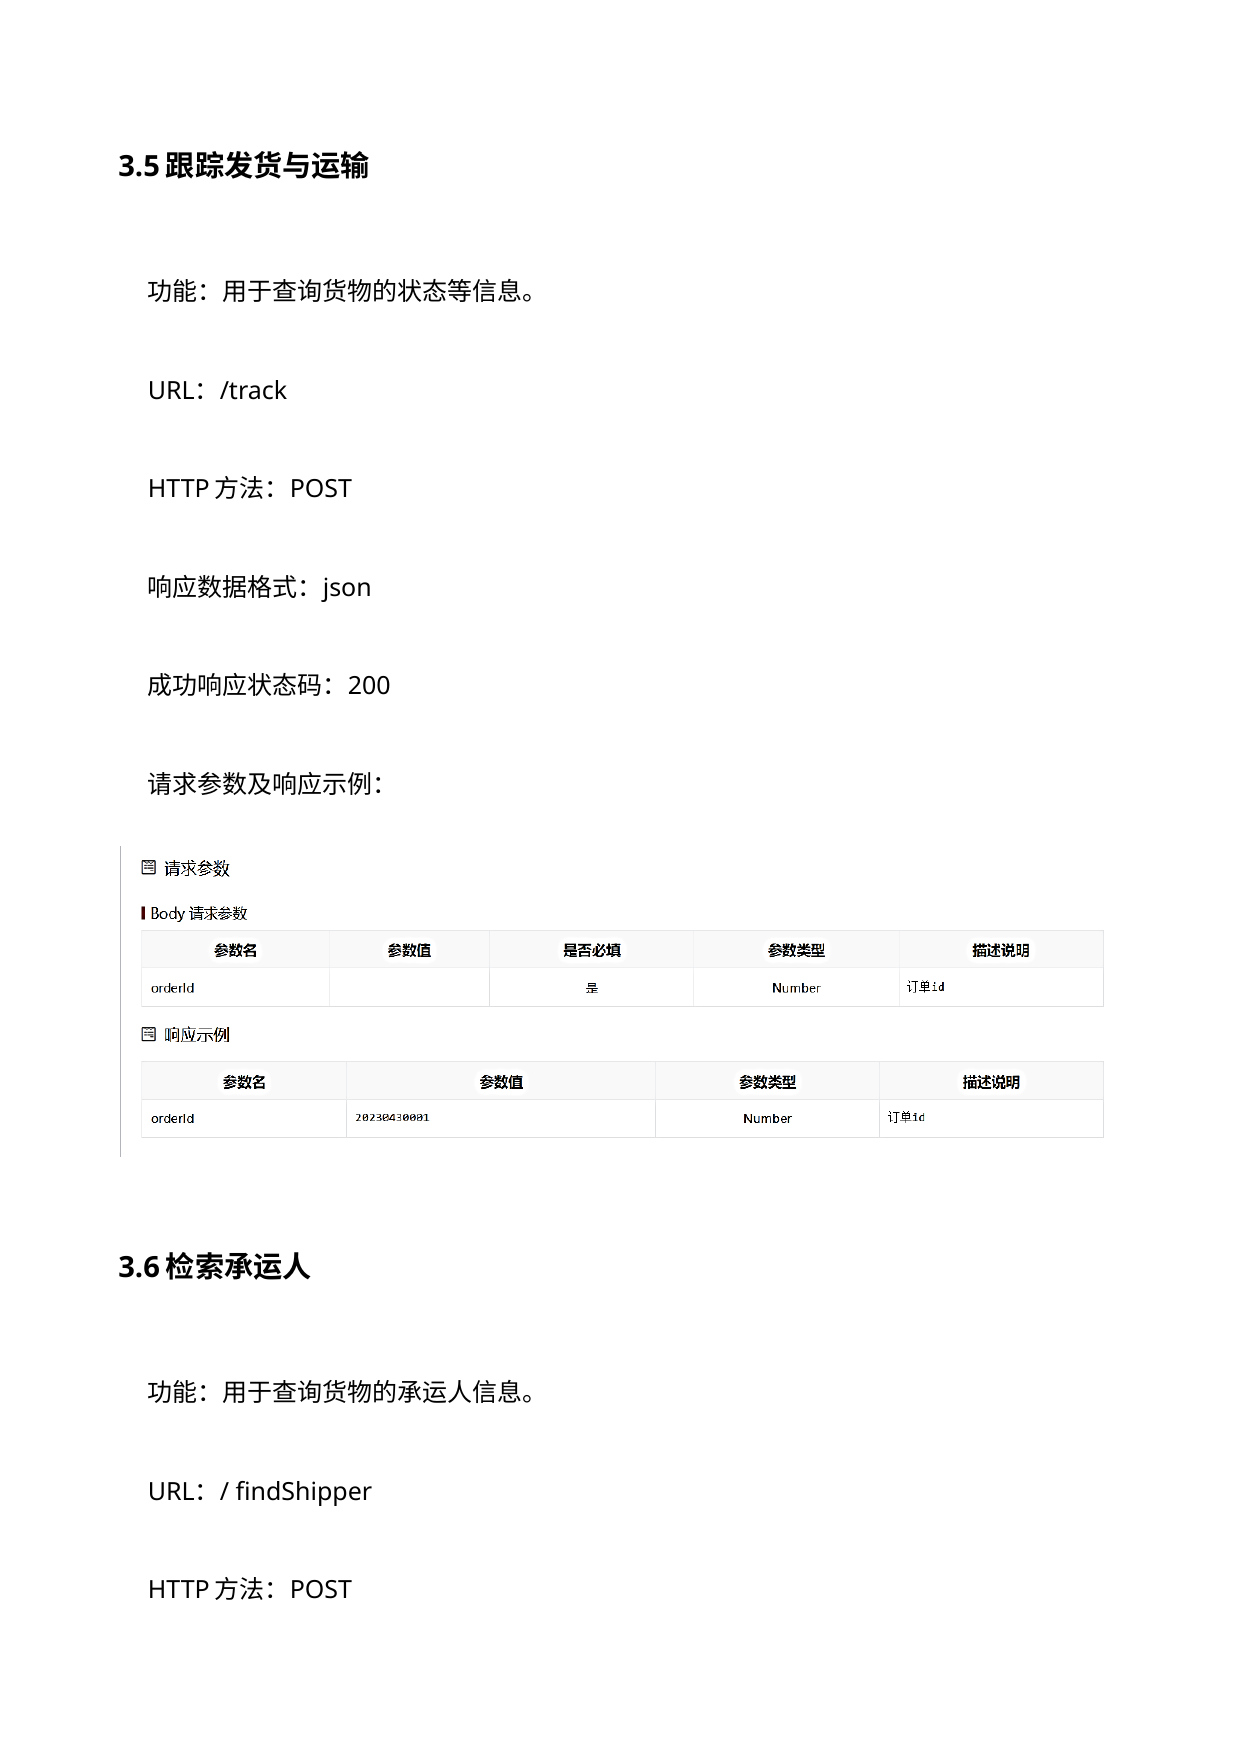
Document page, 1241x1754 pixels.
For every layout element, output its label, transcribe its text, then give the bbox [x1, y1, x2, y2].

subtitle 3.5跟踪发货与运输 [118, 130, 1122, 198]
subtitle 3.6检索承运人 [118, 1231, 1122, 1299]
text HTTP方法：POST [118, 1554, 1122, 1622]
text 功能：用于查询货物的承运人信息。 [118, 1357, 1122, 1424]
text 响应数据格式：json [118, 551, 1122, 619]
text URL：/track [118, 354, 1122, 422]
text URL：/ findShipper [118, 1455, 1122, 1523]
picture [118, 846, 1123, 1157]
text 功能：用于查询货物的状态等信息。 [118, 256, 1122, 324]
text HTTP方法：POST [118, 453, 1122, 521]
text 成功响应状态码：200 [118, 650, 1122, 718]
text 请求参数及响应示例： [118, 748, 1122, 816]
